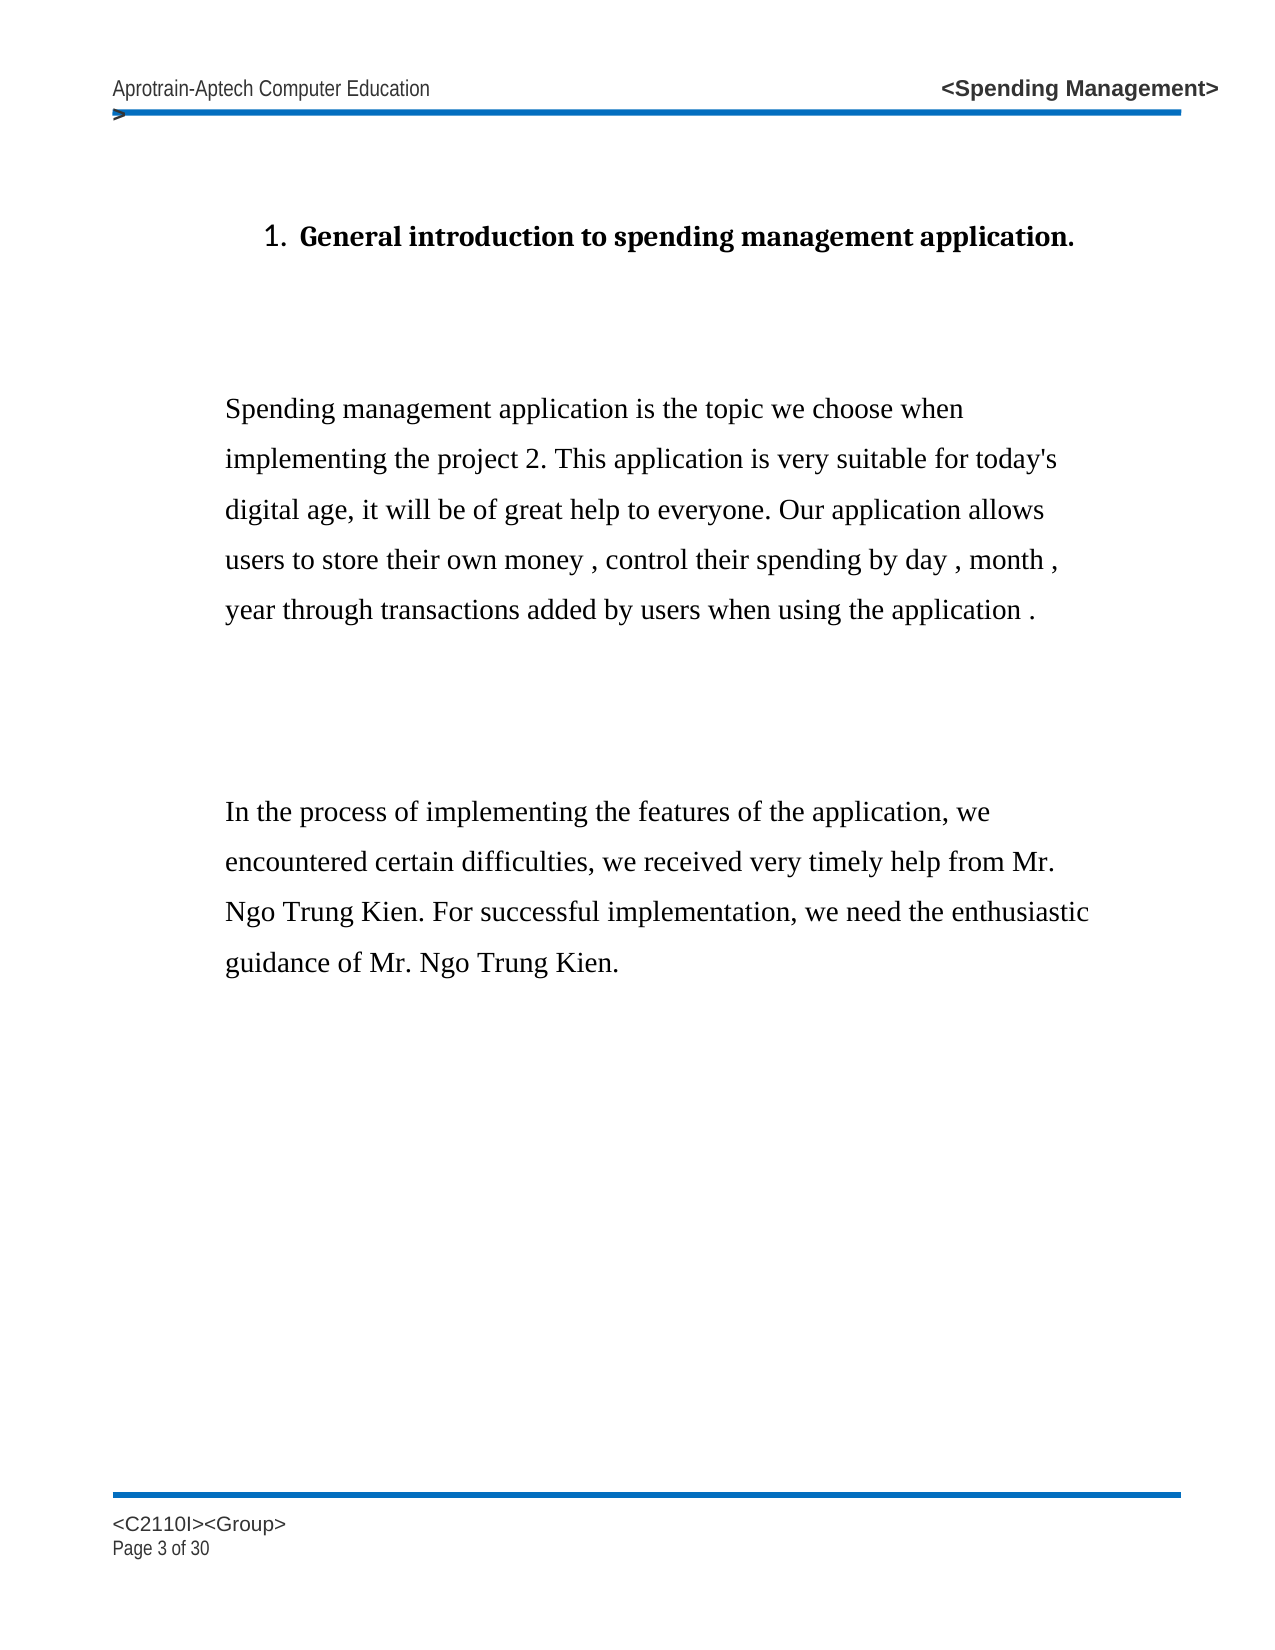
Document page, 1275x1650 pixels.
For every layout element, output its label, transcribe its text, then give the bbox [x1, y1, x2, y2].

list General introduction to spending management application. [262, 214, 1106, 255]
text Spending management application is the topic we choose when implementing the project 2. This application is very suitable for today's digital age, it will be of great help to everyone. Our application allows users to store their own money , control their spending by day , month , year through transactions added by users when using the application . [225, 391, 1106, 626]
text In the process of implementing the features of the application, we encountered certain difficulties, we received very timely help from Mr. Ngo Trung Kien. For successful implementation, we need the enthusiastic guidance of Mr. Ngo Trung Kien. [225, 794, 1106, 978]
